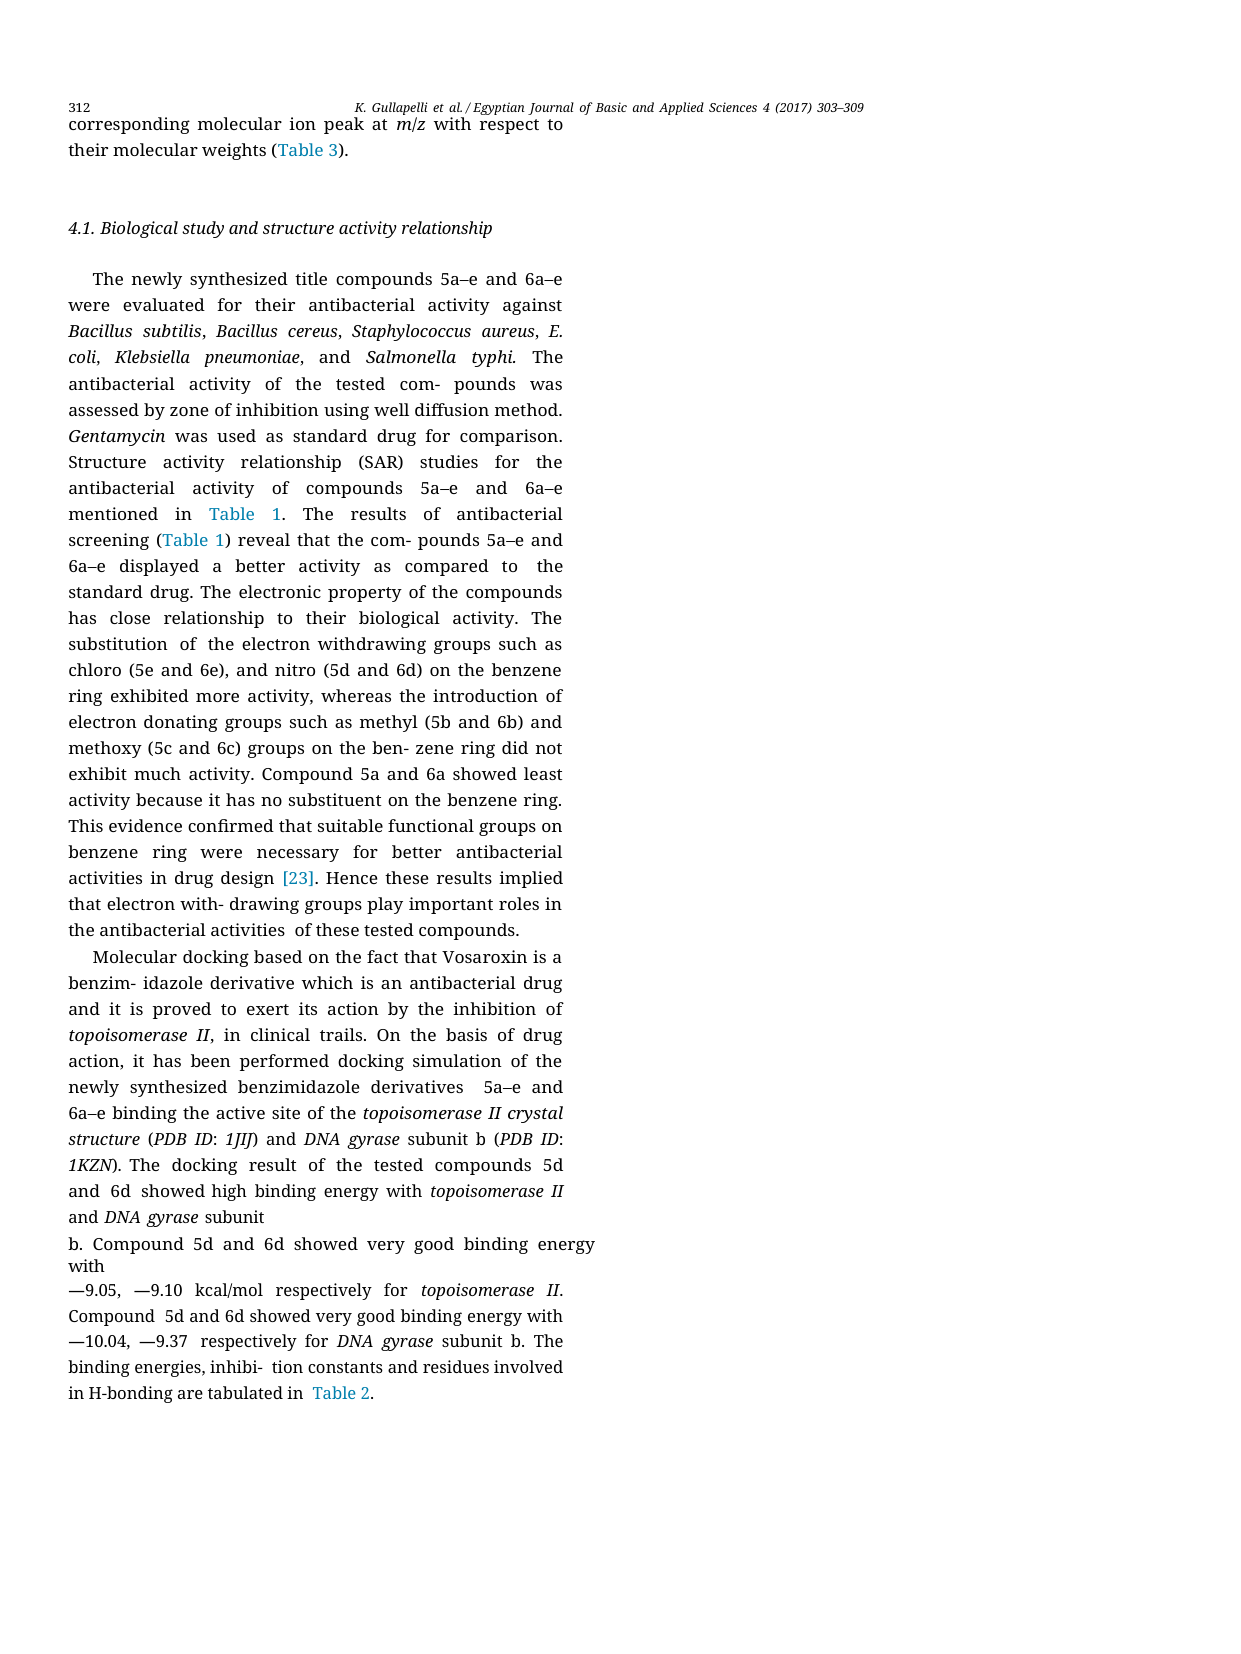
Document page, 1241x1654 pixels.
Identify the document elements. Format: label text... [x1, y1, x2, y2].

text —9.05, —9.10 kcal/mol respectively for topoisomerase II. Compound 5d and 6d showed very good binding energy with —10.04, —9.37 respectively for DNA gyrase subunit b. The binding energies, inhibi- tion constants and residues involved in H-bonding are tabulated in Table 2. [68, 1279, 563, 1404]
text b. Compound 5d and 6d showed very good binding energy with [68, 1232, 595, 1278]
text corresponding molecular ion peak at m/z with respect to their molecular weights (Table 3). [68, 112, 563, 161]
picture [277, 144, 282, 154]
text Molecular docking based on the fact that Vosaroxin is a benzim- idazole derivative which is an antibacterial drug and it is proved to exert its action by the inhibition of topoisomerase II, in clinical trails. On the basis of drug action, it has been performed docking simulation of the newly synthesized benzimidazole derivatives 5a–e and 6a–e binding the active site of the topoisomerase II crystal structure (PDB ID: 1JIJ) and DNA gyrase subunit b (PDB ID: 1KZN). The docking result of the tested compounds 5d and 6d showed high binding energy with topoisomerase II and DNA gyrase subunit [68, 946, 563, 1229]
list Biological study and structure activity relationship [68, 217, 595, 239]
text The newly synthesized title compounds 5a–e and 6a–e were evaluated for their antibacterial activity against Bacillus subtilis, Bacillus cereus, Staphylococcus aureus, E. coli, Klebsiella pneumoniae, and Salmonella typhi. The antibacterial activity of the tested com- pounds was assessed by zone of inhibition using well diffusion method. Gentamycin was used as standard drug for comparison. Structure activity relationship (SAR) studies for the antibacterial activity of compounds 5a–e and 6a–e mentioned in Table 1. The results of antibacterial screening (Table 1) reveal that the com- pounds 5a–e and 6a–e displayed a better activity as compared to the standard drug. The electronic property of the compounds has close relationship to their biological activity. The substitution of the electron withdrawing groups such as chloro (5e and 6e), and nitro (5d and 6d) on the benzene ring exhibited more activity, whereas the introduction of electron donating groups such as methyl (5b and 6b) and methoxy (5c and 6c) groups on the ben- zene ring did not exhibit much activity. Compound 5a and 6a showed least activity because it has no substituent on the benzene ring. This evidence confirmed that suitable functional groups on benzene ring were necessary for better antibacterial activities in drug design [23]. Hence these results implied that electron with- drawing groups play important roles in the antibacterial activities of these tested compounds. [68, 268, 563, 942]
